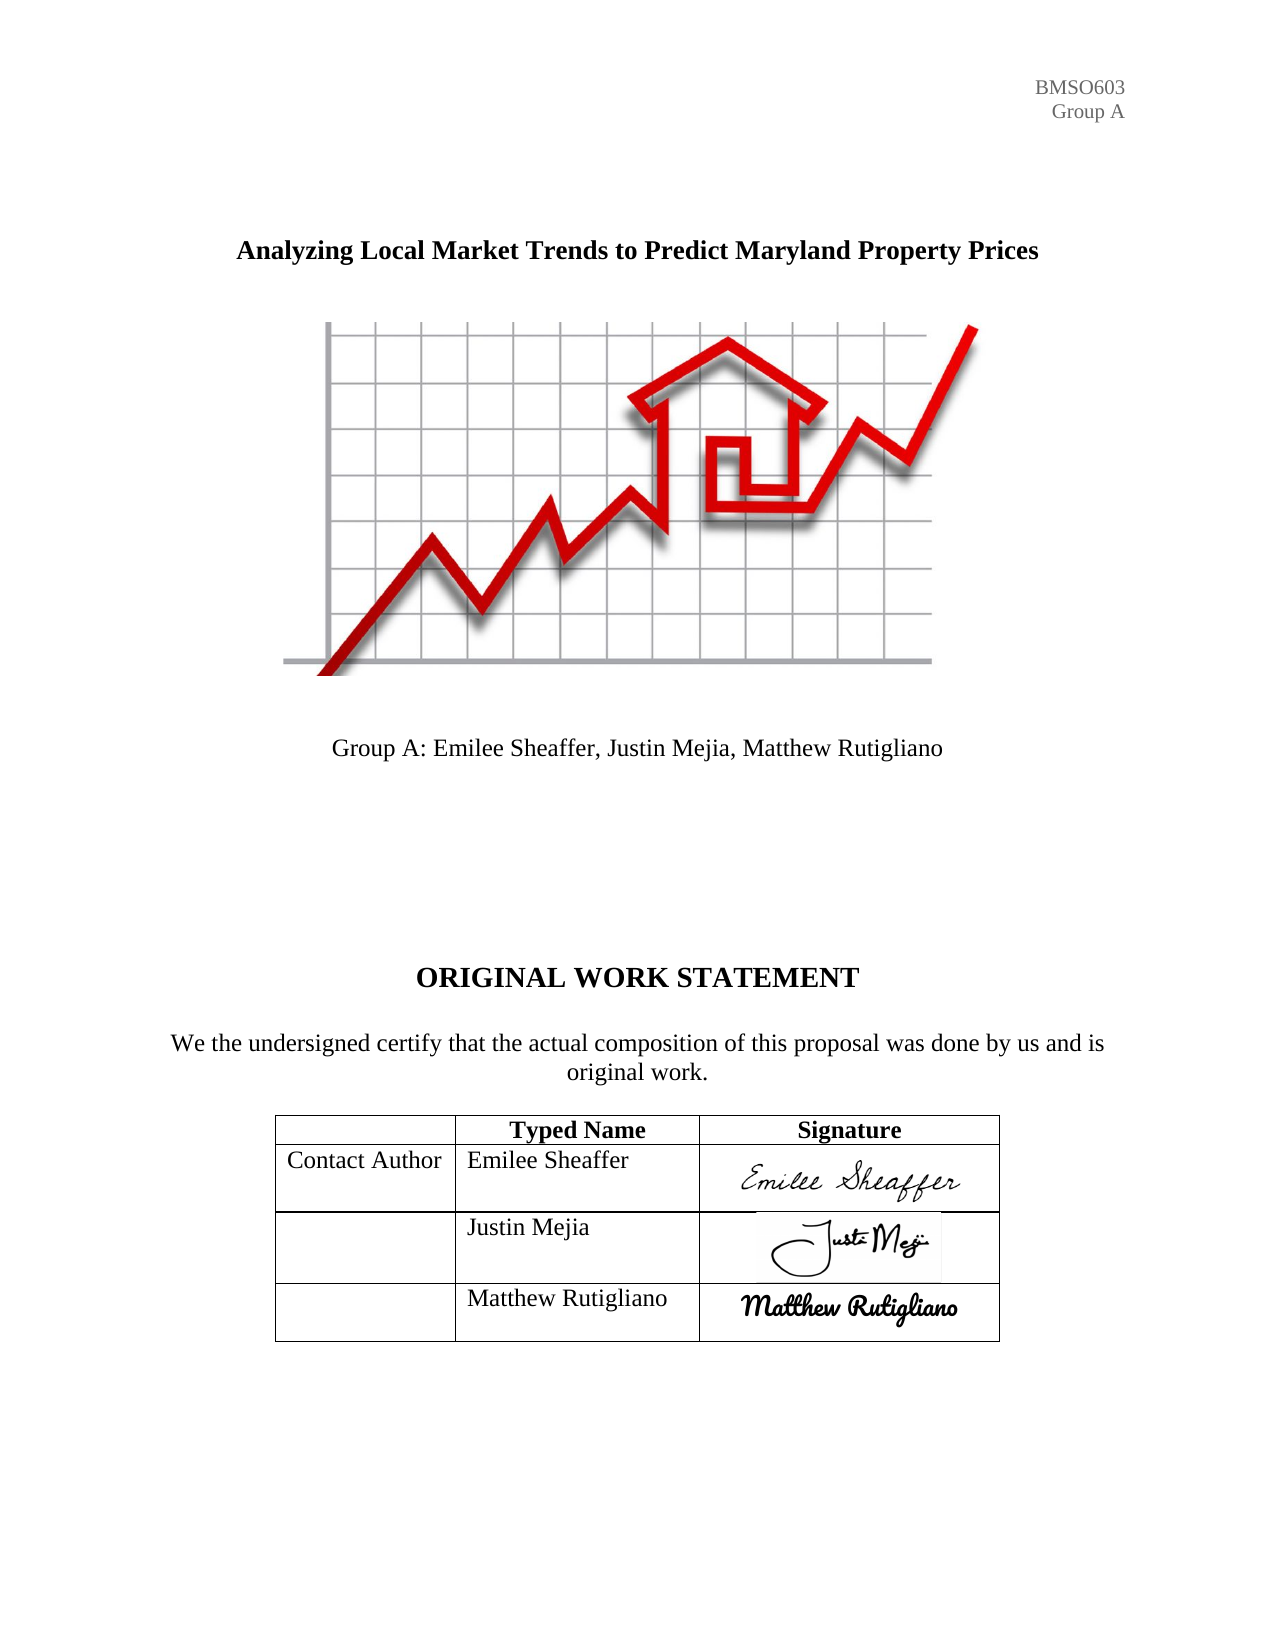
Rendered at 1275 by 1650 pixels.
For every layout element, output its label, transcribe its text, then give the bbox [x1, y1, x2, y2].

table_header Typed Name [456, 1116, 699, 1144]
text Analyzing Local Market Trends to Predict Maryland Property Prices [150, 234, 1125, 265]
table_cell [700, 1213, 756, 1282]
subtitle ORIGINAL WORK STATEMENT [150, 960, 1125, 993]
table_cell [943, 1213, 999, 1282]
text We the undersigned certify that the actual composition of this proposal was done by us and is original work. [150, 1028, 1125, 1086]
table_header Signature [700, 1116, 999, 1144]
table_cell [276, 1213, 455, 1282]
picture [713, 1145, 986, 1283]
picture [283, 322, 992, 676]
table_cell [700, 1145, 713, 1211]
table_cell Matthew Rutigliano [700, 1284, 999, 1341]
table_header [276, 1116, 455, 1144]
table_cell Emilee Sheaffer [456, 1145, 699, 1211]
table_cell Justin Mejia [456, 1213, 699, 1282]
table_cell [986, 1145, 999, 1211]
table_cell Contact Author [276, 1145, 455, 1211]
table_cell Matthew Rutigliano [456, 1284, 699, 1341]
table_cell [276, 1284, 455, 1341]
text Group A: Emilee Sheaffer, Justin Mejia, Matthew Rutigliano [150, 733, 1125, 762]
